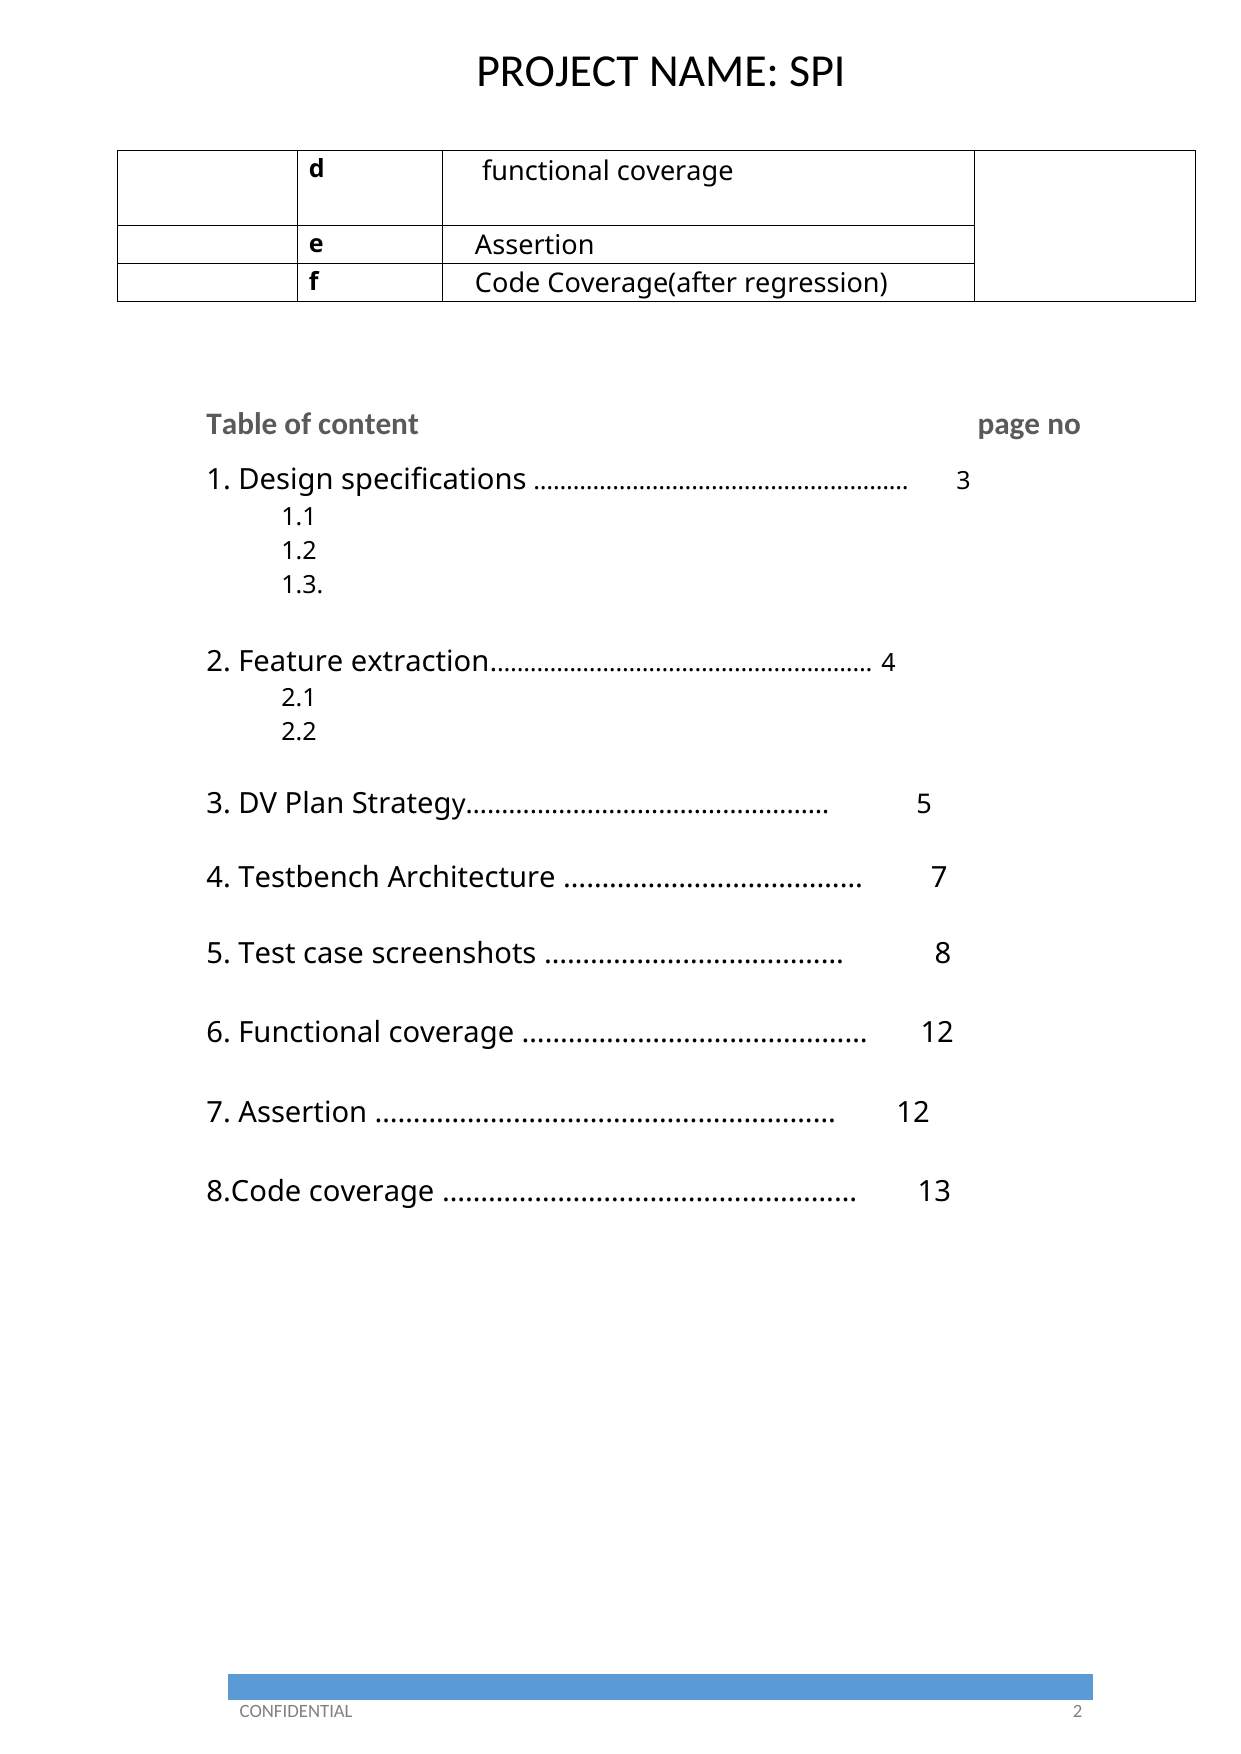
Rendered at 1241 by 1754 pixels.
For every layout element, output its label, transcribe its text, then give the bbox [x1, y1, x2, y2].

text 1. Design specifications ………………………………………………… 3 [206, 459, 1115, 498]
table_cell [118, 226, 297, 263]
text 3. DV Plan Strategy…………………………………………… 5 [206, 782, 1115, 822]
text 8.Code coverage ……………………………………………… 13 [206, 1171, 1115, 1210]
table_cell d [298, 151, 442, 225]
table_cell Assertion [443, 226, 974, 263]
text 2. Feature extraction.………………………………………………… 4 [206, 640, 1115, 680]
text 5. Test case screenshots ………………………………… 8 [206, 932, 1115, 972]
text 2.1 [206, 680, 1115, 714]
text 4. Testbench Architecture ………………………………… 7 [206, 856, 1115, 896]
table_cell Code Coverage(after regression) [443, 264, 974, 301]
table_cell functional coverage [443, 151, 974, 225]
table_cell f [298, 264, 442, 301]
table_cell e [298, 226, 442, 263]
text 1.1 [206, 498, 1115, 532]
subtitle Table of content page no [206, 404, 1115, 442]
text 7. Assertion …………………………………………………… 12 [206, 1091, 1115, 1131]
text 6. Functional coverage ……………………………………… 12 [206, 1012, 1115, 1051]
table_cell [118, 151, 297, 225]
table_cell [118, 264, 297, 301]
text 2.2 [206, 714, 1115, 748]
text 1.3. [206, 566, 1115, 601]
text 1.2 [206, 532, 1115, 566]
